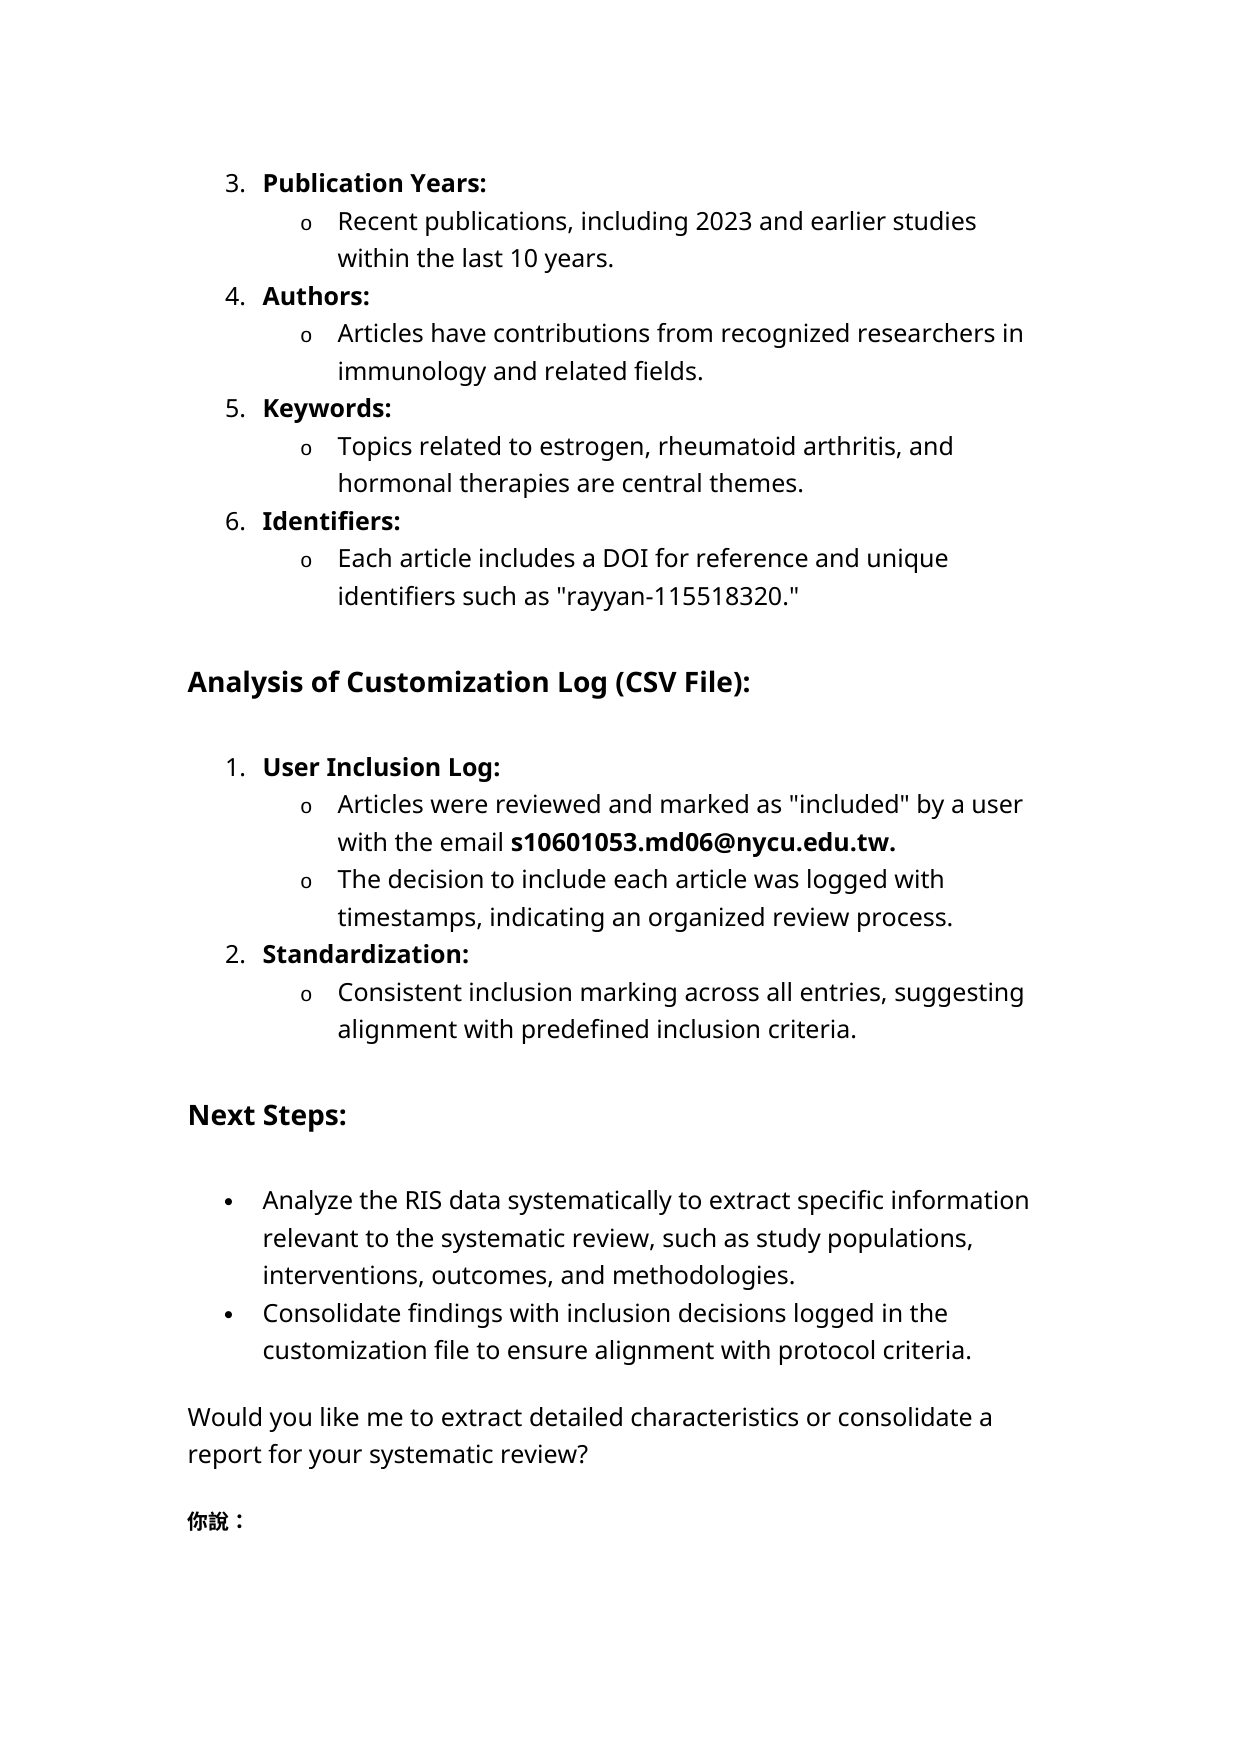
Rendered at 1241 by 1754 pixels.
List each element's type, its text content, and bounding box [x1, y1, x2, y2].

list User Inclusion Log: [225, 748, 1053, 785]
list Publication Years: [225, 164, 1053, 202]
list Articles were reviewed and marked as "included" by a user with the email s10601053.md06@nycu.edu.tw. [300, 785, 1053, 860]
text Would you like me to extract detailed characteristics or consolidate a report for your systematic review? ​​ [187, 1398, 1053, 1473]
list Authors: [225, 277, 1053, 314]
list Consolidate findings with inclusion decisions logged in the customization file to ensure alignment with protocol criteria. [225, 1294, 1053, 1369]
text Analysis of Customization Log (CSV File): [187, 644, 1053, 719]
list Consistent inclusion marking across all entries, suggesting alignment with predefined inclusion criteria. [300, 973, 1053, 1048]
list Standardization: [225, 935, 1053, 973]
text Next Steps: [187, 1077, 1053, 1152]
list Keywords: [225, 389, 1053, 427]
list Analyze the RIS data systematically to extract specific information relevant to the systematic review, such as study populations, interventions, outcomes, and methodologies. [225, 1181, 1053, 1294]
list Articles have contributions from recognized researchers in immunology and related fields. [300, 314, 1053, 389]
list Identifiers: [225, 502, 1053, 539]
text 你說： [187, 1502, 1053, 1539]
list Topics related to estrogen, rheumatoid arthritis, and hormonal therapies are central themes. [300, 427, 1053, 502]
list Each article includes a DOI for reference and unique identifiers such as "rayyan-115518320." [300, 539, 1053, 614]
list The decision to include each article was logged with timestamps, indicating an organized review process. [300, 860, 1053, 935]
list Recent publications, including 2023 and earlier studies within the last 10 years. [300, 202, 1053, 277]
